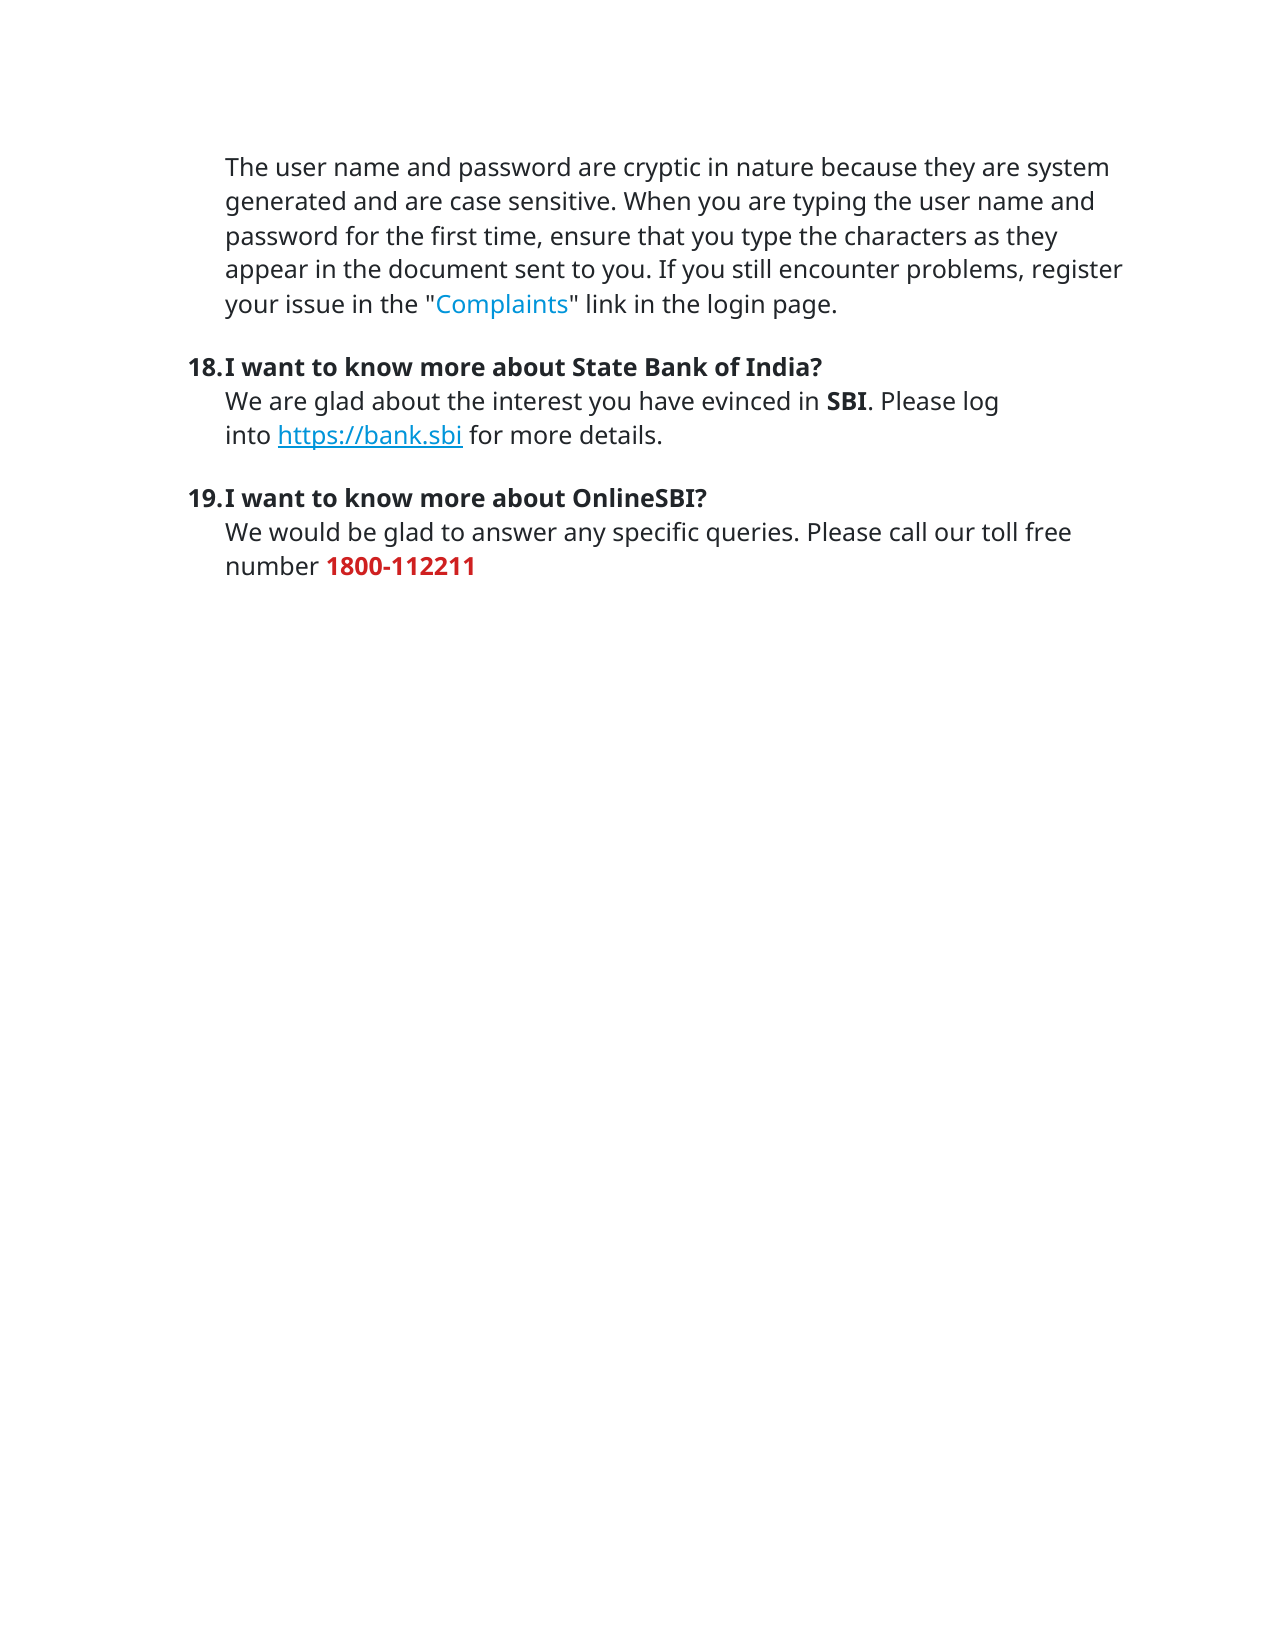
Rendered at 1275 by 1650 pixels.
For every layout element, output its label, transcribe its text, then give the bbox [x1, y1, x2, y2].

list I want to know more about OnlineSBI? [187, 481, 1125, 515]
text We would be glad to answer any specific queries. Please call our toll free number 1800-112211 [225, 515, 1125, 583]
text The user name and password are cryptic in nature because they are system generated and are case sensitive. When you are typing the user name and password for the first time, ensure that you type the characters as they appear in the document sent to you. If you still encounter problems, register your issue in the "Complaints" link in the login page. [225, 150, 1125, 320]
text We are glad about the interest you have evinced in SBI. Please log into https://bank.sbi for more details. [225, 383, 1125, 452]
list I want to know more about State Bank of India? [187, 349, 1125, 383]
